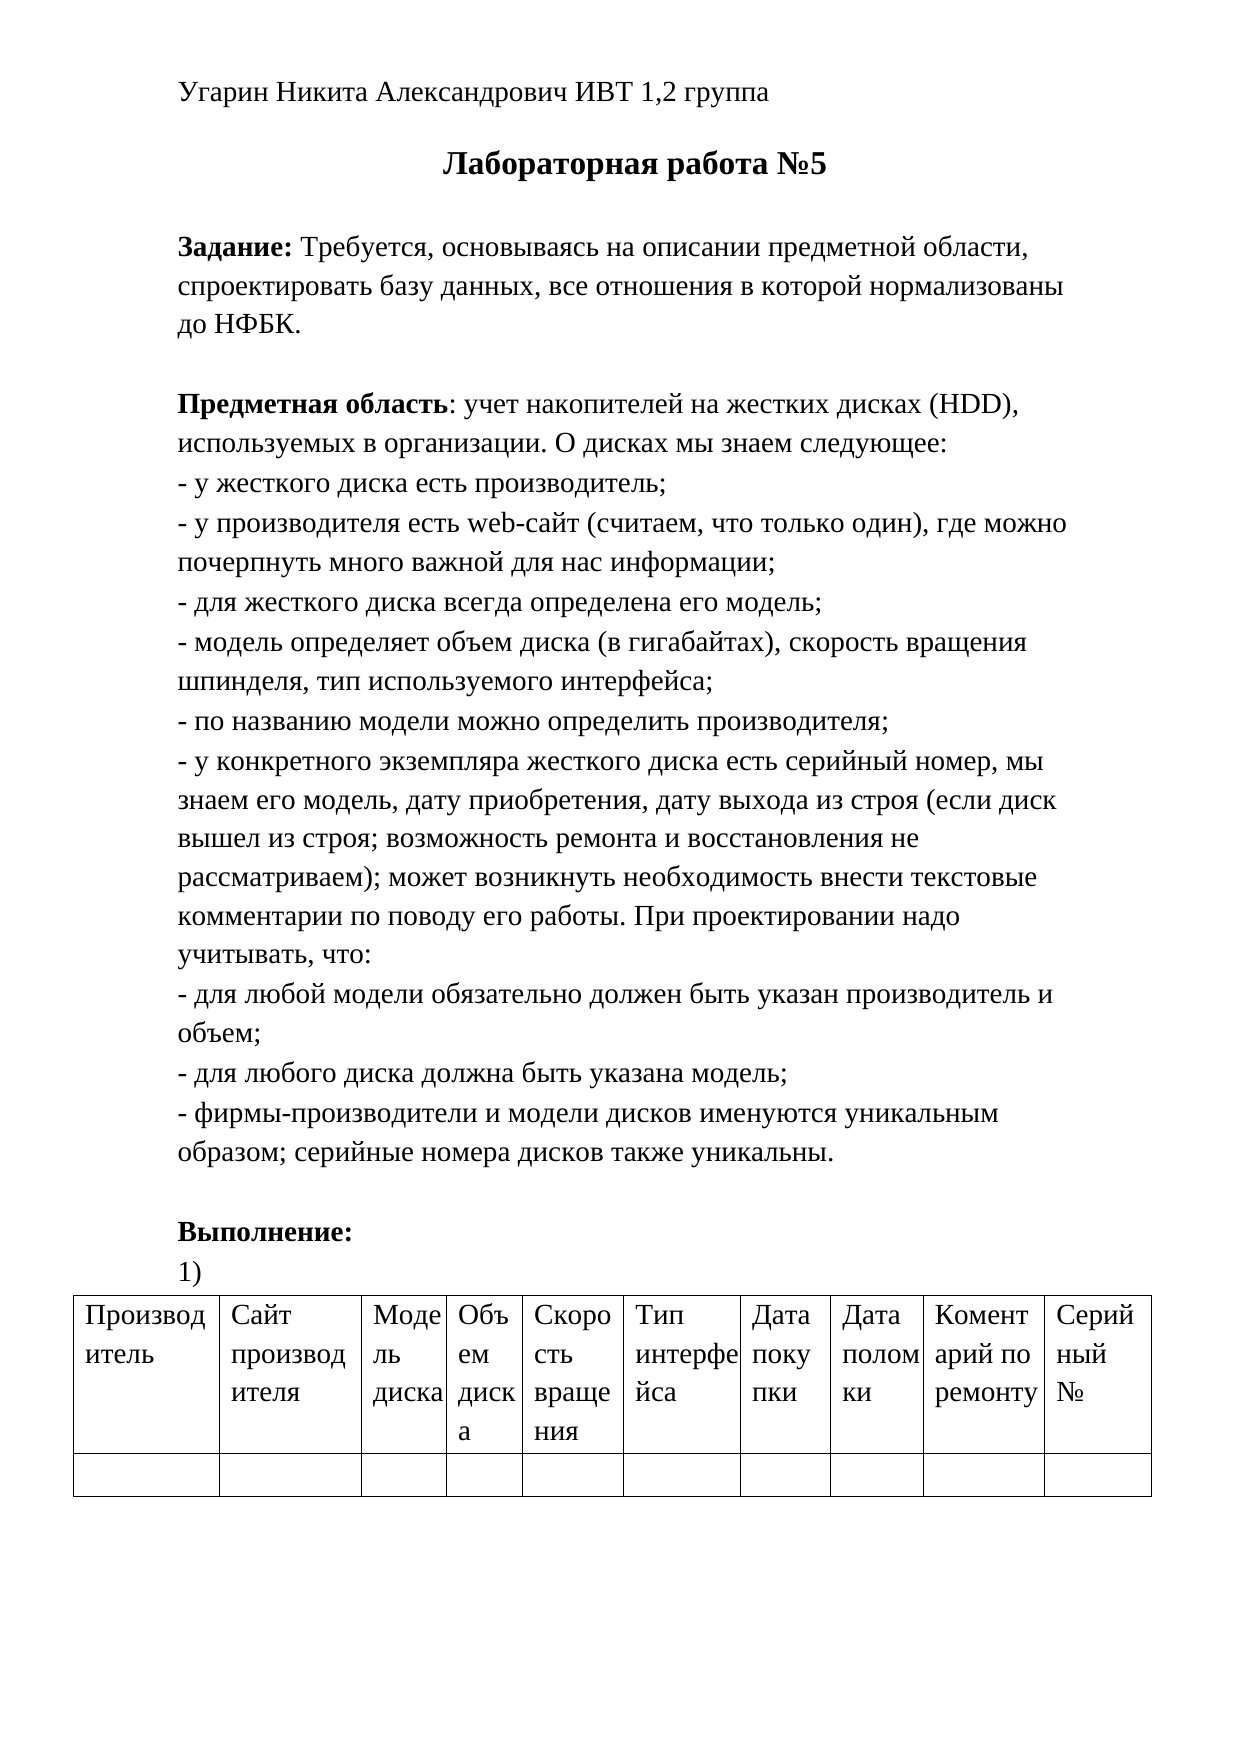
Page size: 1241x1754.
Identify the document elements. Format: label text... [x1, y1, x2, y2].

table_cell [831, 1454, 923, 1496]
text - у производителя есть web-сайт (считаем, что только один), где можно почерпнуть много важной для нас информации; [177, 506, 1093, 578]
table_header Дата поломки [831, 1296, 923, 1453]
text - у жесткого диска есть производитель; [177, 465, 1093, 499]
text - фирмы-производители и модели дисков именуются уникальным образом; серийные номера дисков также уникальны. [177, 1095, 1093, 1167]
table_header Тип интерфейса [624, 1296, 740, 1453]
table_cell [220, 1454, 361, 1496]
text - для любого диска должна быть указана модель; [177, 1055, 1093, 1089]
table_header Скорость вращения [523, 1296, 623, 1453]
text - по названию модели можно определить производителя; [177, 703, 1093, 737]
table_cell [74, 1454, 219, 1496]
table_header Модель диска [362, 1296, 446, 1453]
table_header Коментарий по ремонту [924, 1296, 1044, 1453]
table_cell [924, 1454, 1044, 1496]
subtitle Лабораторная работа №5 [177, 143, 1093, 181]
table_cell [362, 1454, 446, 1496]
text - модель определяет объем диска (в гигабайтах), скорость вращения шпинделя, тип используемого интерфейса; [177, 624, 1093, 697]
table_cell [447, 1454, 522, 1496]
table_cell [624, 1454, 740, 1496]
text - у конкретного экземпляра жесткого диска есть серийный номер, мы знаем его модель, дату приобретения, дату выхода из строя (если диск вышел из строя; возможность ремонта и восстановления не рассматриваем); может возникнуть необходимость внести текстовые комментарии по поводу его работы. При проектировании надо учитывать, что: [177, 743, 1093, 970]
table_header Сайт производителя [220, 1296, 361, 1453]
table_cell [741, 1454, 830, 1496]
table_header Дата покупки [741, 1296, 830, 1453]
table_cell [1045, 1454, 1151, 1496]
table_cell [523, 1454, 623, 1496]
text Задание: Требуется, основываясь на описании предметной области, спроектировать базу данных, все отношения в которой нормализованы до НФБК. [177, 229, 1093, 340]
text - для жесткого диска всегда определена его модель; [177, 584, 1093, 618]
text Выполнение: [177, 1214, 1093, 1248]
table_header Объем диска [447, 1296, 522, 1453]
table_header Серийный № [1045, 1296, 1151, 1453]
text Предметная область: учет накопителей на жестких дисках (HDD), используемых в организации. О дисках мы знаем следующее: [177, 387, 1093, 459]
table_header Производитель [74, 1296, 219, 1453]
text - для любой модели обязательно должен быть указан производитель и объем; [177, 976, 1093, 1048]
text 1) [177, 1254, 1093, 1288]
